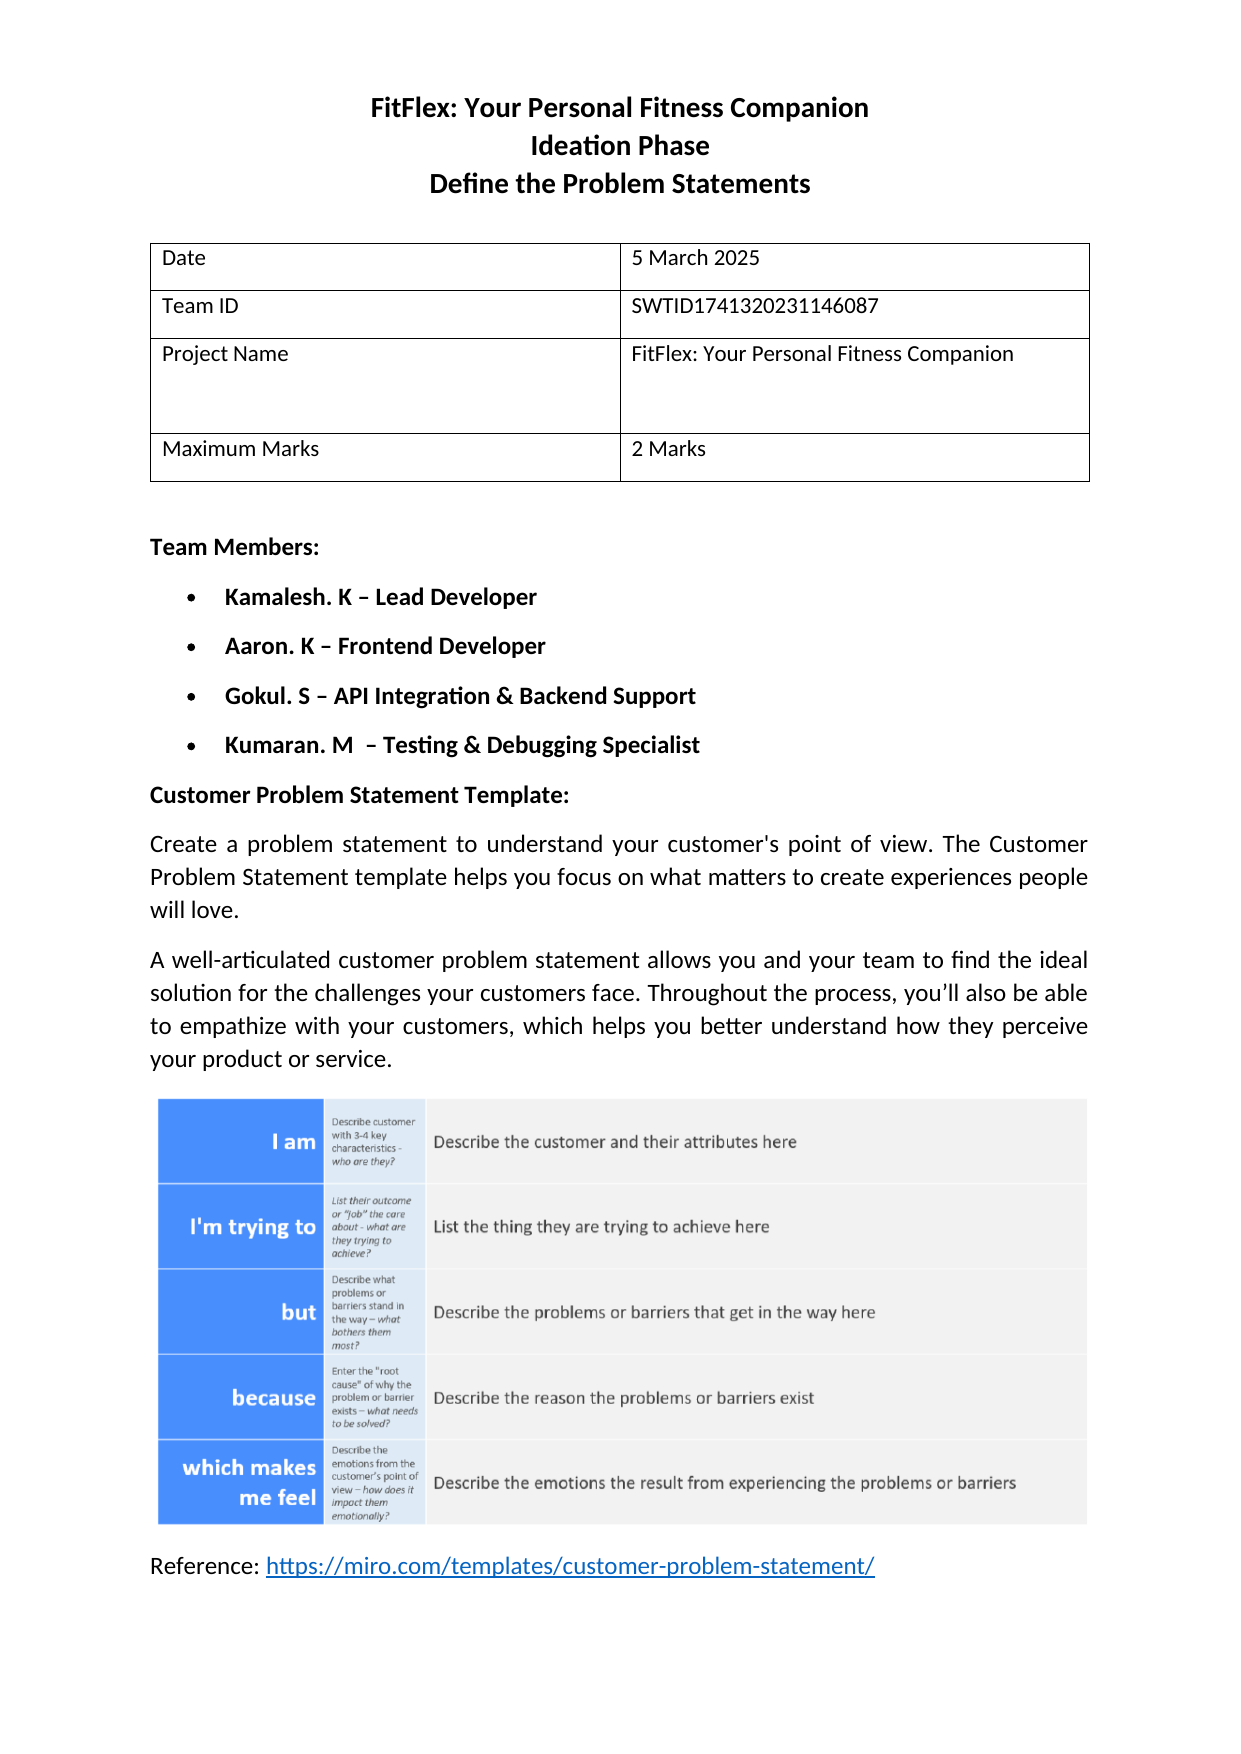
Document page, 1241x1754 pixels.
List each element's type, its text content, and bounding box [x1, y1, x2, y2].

list Kumaran. M – Testing & Debugging Specialist [187, 729, 1090, 760]
text A well-articulated customer problem statement allows you and your team to find the ideal solution for the challenges your customers face. Throughout the process, you’ll also be able to empathize with your customers, which helps you better understand how they perceive your product or service. [150, 944, 1090, 1073]
table_cell Team ID [151, 291, 620, 338]
picture [150, 1092, 1091, 1531]
text Create a problem statement to understand your customer's point of view. The Customer Problem Statement template helps you focus on what matters to create experiences people will love. [150, 829, 1090, 925]
table_cell FitFlex: Your Personal Fitness Companion [621, 339, 1089, 433]
text Reference: https://miro.com/templates/customer-problem-statement/ [150, 1550, 1090, 1580]
text Customer Problem Statement Template: [150, 779, 1090, 809]
table_cell SWTID1741320231146087 [621, 291, 1089, 338]
text Define the Problem Statements [150, 166, 1090, 201]
list Aaron. K – Frontend Developer [187, 630, 1090, 661]
table_header 5 March 2025 [621, 244, 1089, 290]
table_cell Maximum Marks [151, 434, 620, 481]
text FitFlex: Your Personal Fitness Companion [150, 89, 1090, 124]
table_header Date [151, 244, 620, 290]
list Kamalesh. K – Lead Developer [187, 581, 1090, 611]
text Ideation Phase [150, 127, 1090, 163]
list Gokul. S – API Integration & Backend Support [187, 680, 1090, 710]
text Team Members: [150, 531, 1090, 562]
table_cell Project Name [151, 339, 620, 433]
table_cell 2 Marks [621, 434, 1089, 481]
